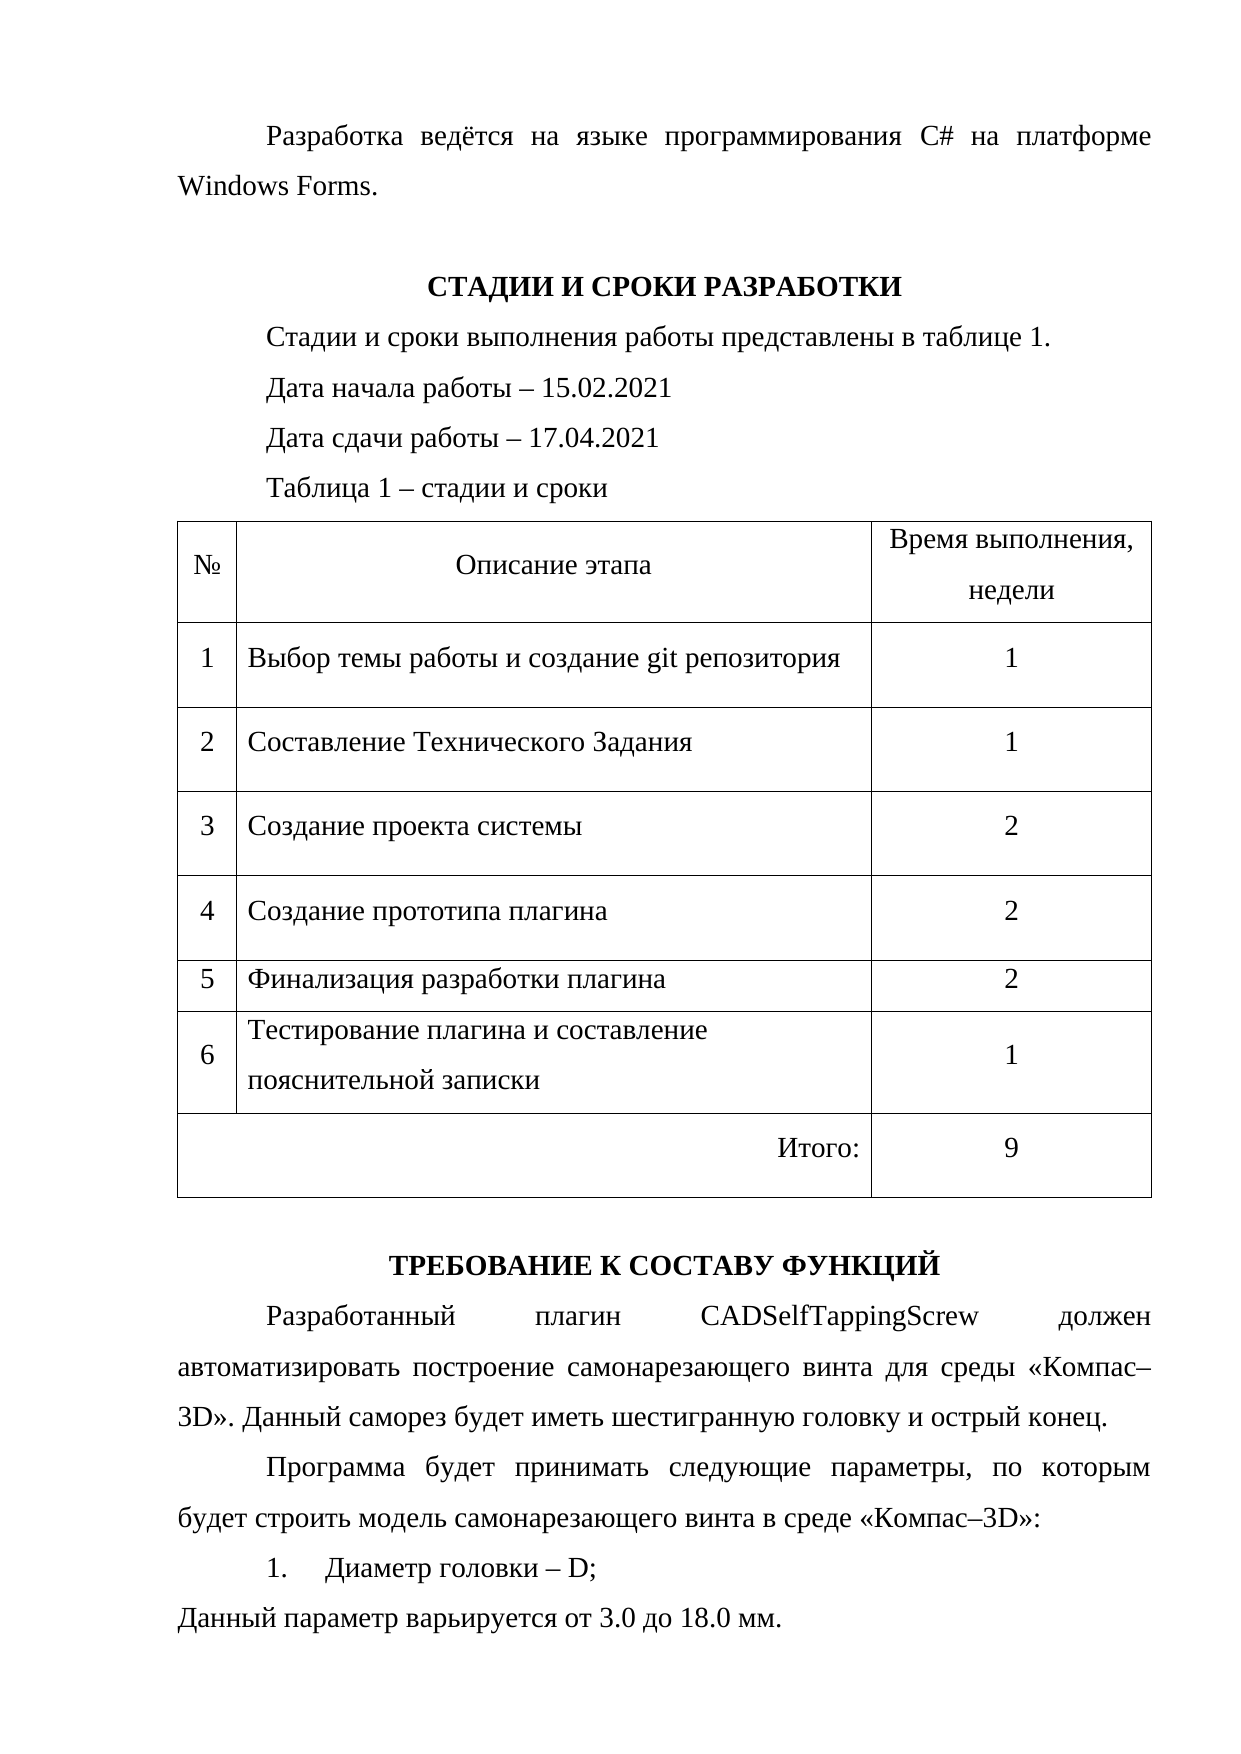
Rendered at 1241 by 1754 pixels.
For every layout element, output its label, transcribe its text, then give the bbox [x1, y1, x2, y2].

table_header № [178, 522, 236, 622]
table_cell Создание прототипа плагина [237, 876, 871, 960]
table_cell Создание проекта системы [237, 792, 871, 875]
table_cell Составление Технического Задания [237, 708, 871, 791]
text Разработанный плагин CADSelfTappingScrew должен автоматизировать построение самонарезающего винта для среды «Компас–3D». Данный саморез будет иметь шестигранную головку и острый конец. [177, 1298, 1152, 1433]
table_cell Выбор темы работы и создание git репозитория [237, 623, 871, 707]
table_cell Тестирование плагина и составление пояснительной записки [237, 1012, 871, 1112]
text Дата сдачи работы – 17.04.2021 [177, 420, 1152, 453]
table_cell 2 [872, 876, 1151, 960]
text Таблица 1 – стадии и сроки [177, 470, 1152, 504]
list Диаметр головки – D; [177, 1550, 1152, 1584]
table_cell 2 [178, 708, 236, 791]
text Дата начала работы – 15.02.2021 [177, 370, 1152, 403]
table_cell 1 [872, 623, 1151, 707]
table_cell 2 [872, 792, 1151, 875]
text ТРЕБОВАНИЕ К СОСТАВУ ФУНКЦИЙ [177, 1248, 1152, 1282]
table_cell Итого: [178, 1114, 871, 1197]
text Стадии и сроки выполнения работы представлены в таблице 1. [177, 319, 1152, 353]
table_cell 4 [178, 876, 236, 960]
text СТАДИИ И СРОКИ РАЗРАБОТКИ [177, 269, 1152, 303]
table_cell 2 [872, 961, 1151, 1011]
table_cell Финализация разработки плагина [237, 961, 871, 1011]
table_cell 9 [872, 1114, 1151, 1197]
table_cell 5 [178, 961, 236, 1011]
table_cell 1 [872, 1012, 1151, 1112]
table_header Описание этапа [237, 522, 871, 622]
list Данный параметр варьируется от 3.0 до 18.0 мм. [177, 1600, 1152, 1634]
table_cell 3 [178, 792, 236, 875]
table_cell 6 [178, 1012, 236, 1112]
text Программа будет принимать следующие параметры, по которым будет строить модель самонарезающего винта в среде «Компас–3D»: [177, 1449, 1152, 1533]
table_cell 1 [178, 623, 236, 707]
list Разработка ведётся на языке программирования C# на платформе Windows Forms. [177, 118, 1152, 202]
table_header Время выполнения, недели [872, 522, 1151, 622]
table_cell 1 [872, 708, 1151, 791]
